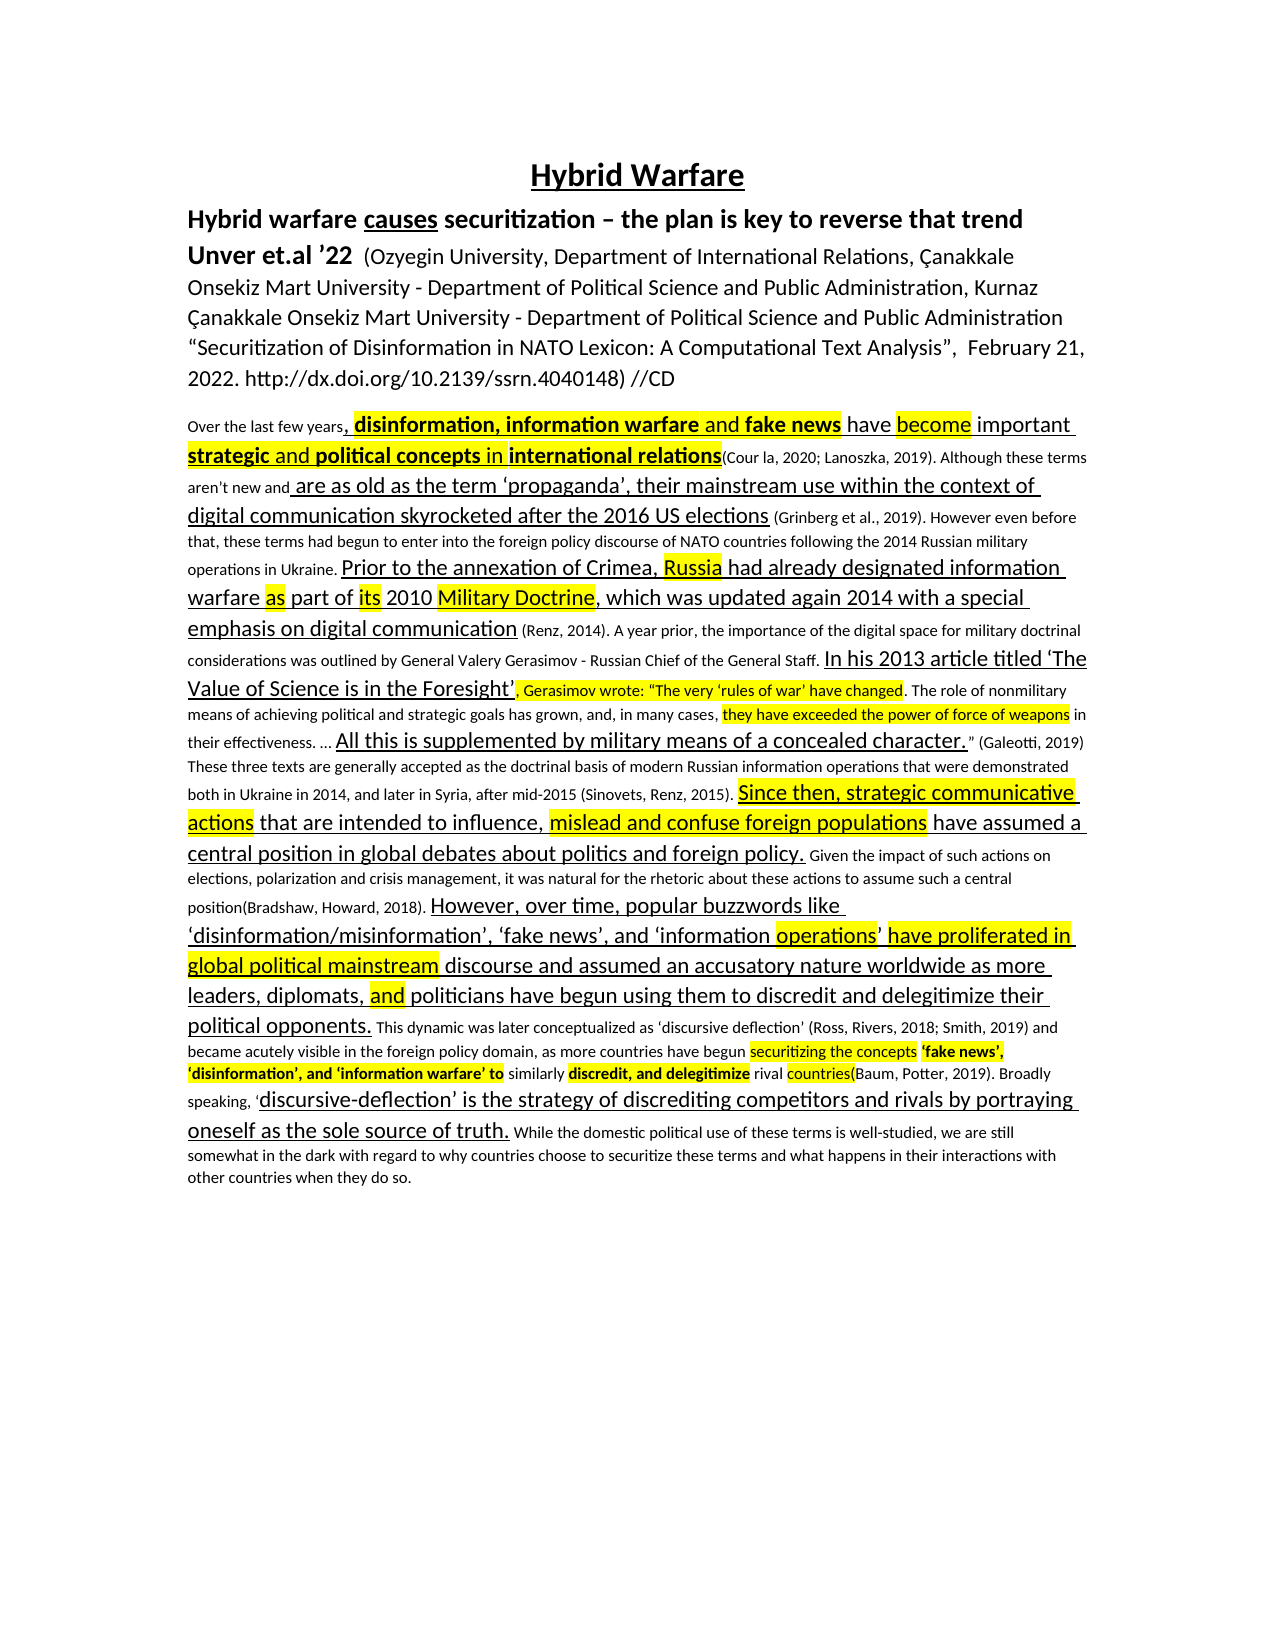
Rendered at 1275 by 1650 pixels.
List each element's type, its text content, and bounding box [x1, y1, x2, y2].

text Over the last few years, disinformation, information warfare and fake news have become important strategic and political concepts in international relations(Cour la, 2020; Lanoszka, 2019). Although these terms aren’t new and are as old as the term ‘propaganda’, their mainstream use within the context of digital communication skyrocketed after the 2016 US elections (Grinberg et al., 2019). However even before that, these terms had begun to enter into the foreign policy discourse of NATO countries following the 2014 Russian military operations in Ukraine. Prior to the annexation of Crimea, Russia had already designated information warfare as part of its 2010 Military Doctrine, which was updated again 2014 with a special emphasis on digital communication (Renz, 2014). A year prior, the importance of the digital space for military doctrinal considerations was outlined by General Valery Gerasimov - Russian Chief of the General Staff. In his 2013 article titled ‘The Value of Science is in the Foresight’, Gerasimov wrote: “The very ‘rules of war’ have changed. The role of nonmilitary means of achieving political and strategic goals has grown, and, in many cases, they have exceeded the power of force of weapons in their effectiveness. … All this is supplemented by military means of a concealed character.” (Galeotti, 2019) These three texts are generally accepted as the doctrinal basis of modern Russian information operations that were demonstrated both in Ukraine in 2014, and later in Syria, after mid-2015 (Sinovets, Renz, 2015). Since then, strategic communicative actions that are intended to influence, mislead and confuse foreign populations have assumed a central position in global debates about politics and foreign policy. Given the impact of such actions on elections, polarization and crisis management, it was natural for the rhetoric about these actions to assume such a central position(Bradshaw, Howard, 2018). However, over time, popular buzzwords like ‘disinformation/misinformation’, ‘fake news’, and ‘information operations’ have proliferated in global political mainstream discourse and assumed an accusatory nature worldwide as more leaders, diplomats, and politicians have begun using them to discredit and delegitimize their political opponents. This dynamic was later conceptualized as ‘discursive deflection’ (Ross, Rivers, 2018; Smith, 2019) and became acutely visible in the foreign policy domain, as more countries have begun securitizing the concepts ‘fake news’, ‘disinformation’, and ‘information warfare’ to similarly discredit, and delegitimize rival countries(Baum, Potter, 2019). Broadly speaking, ‘discursive-deflection’ is the strategy of discrediting competitors and rivals by portraying oneself as the sole source of truth. While the domestic political use of these terms is well-studied, we are still somewhat in the dark with regard to why countries choose to securitize these terms and what happens in their interactions with other countries when they do so. [187, 411, 1087, 833]
subtitle Hybrid Warfare [187, 154, 1087, 195]
text Over the last few years, disinformation, information warfare and fake news have become important strategic and political concepts in international relations(Cour la, 2020; Lanoszka, 2019). Although these terms aren’t new and are as old as the term ‘propaganda’, their mainstream use within the context of digital communication skyrocketed after the 2016 US elections (Grinberg et al., 2019). However even before that, these terms had begun to enter into the foreign policy discourse of NATO countries following the 2014 Russian military operations in Ukraine. Prior to the annexation of Crimea, Russia had already designated information warfare as part of its 2010 Military Doctrine, which was updated again 2014 with a special emphasis on digital communication (Renz, 2014). A year prior, the importance of the digital space for military doctrinal considerations was outlined by General Valery Gerasimov - Russian Chief of the General Staff. In his 2013 article titled ‘The Value of Science is in the Foresight’, Gerasimov wrote: “The very ‘rules of war’ have changed. The role of nonmilitary means of achieving political and strategic goals has grown, and, in many cases, they have exceeded the power of force of weapons in their effectiveness. … All this is supplemented by military means of a concealed character.” (Galeotti, 2019) These three texts are generally accepted as the doctrinal basis of modern Russian information operations that were demonstrated both in Ukraine in 2014, and later in Syria, after mid-2015 (Sinovets, Renz, 2015). Since then, strategic communicative actions that are intended to influence, mislead and confuse foreign populations have assumed a central position in global debates about politics and foreign policy. Given the impact of such actions on elections, polarization and crisis management, it was natural for the rhetoric about these actions to assume such a central position(Bradshaw, Howard, 2018). However, over time, popular buzzwords like ‘disinformation/misinformation’, ‘fake news’, and ‘information operations’ have proliferated in global political mainstream discourse and assumed an accusatory nature worldwide as more leaders, diplomats, and politicians have begun using them to discredit and delegitimize their political opponents. This dynamic was later conceptualized as ‘discursive deflection’ (Ross, Rivers, 2018; Smith, 2019) and became acutely visible in the foreign policy domain, as more countries have begun securitizing the concepts ‘fake news’, ‘disinformation’, and ‘information warfare’ to similarly discredit, and delegitimize rival countries(Baum, Potter, 2019). Broadly speaking, ‘discursive-deflection’ is the strategy of discrediting competitors and rivals by portraying oneself as the sole source of truth. While the domestic political use of these terms is well-studied, we are still somewhat in the dark with regard to why countries choose to securitize these terms and what happens in their interactions with other countries when they do so. [187, 834, 1087, 1188]
text Unver et.al ’22 (Ozyegin University, Department of International Relations, Çanakkale Onsekiz Mart University - Department of Political Science and Public Administration, Kurnaz Çanakkale Onsekiz Mart University - Department of Political Science and Public Administration “Securitization of Disinformation in NATO Lexicon: A Computational Text Analysis”, February 21, 2022. http://dx.doi.org/10.2139/ssrn.4040148) //CD [187, 238, 1087, 392]
subtitle Hybrid warfare causes securitization – the plan is key to reverse that trend [187, 202, 1087, 235]
